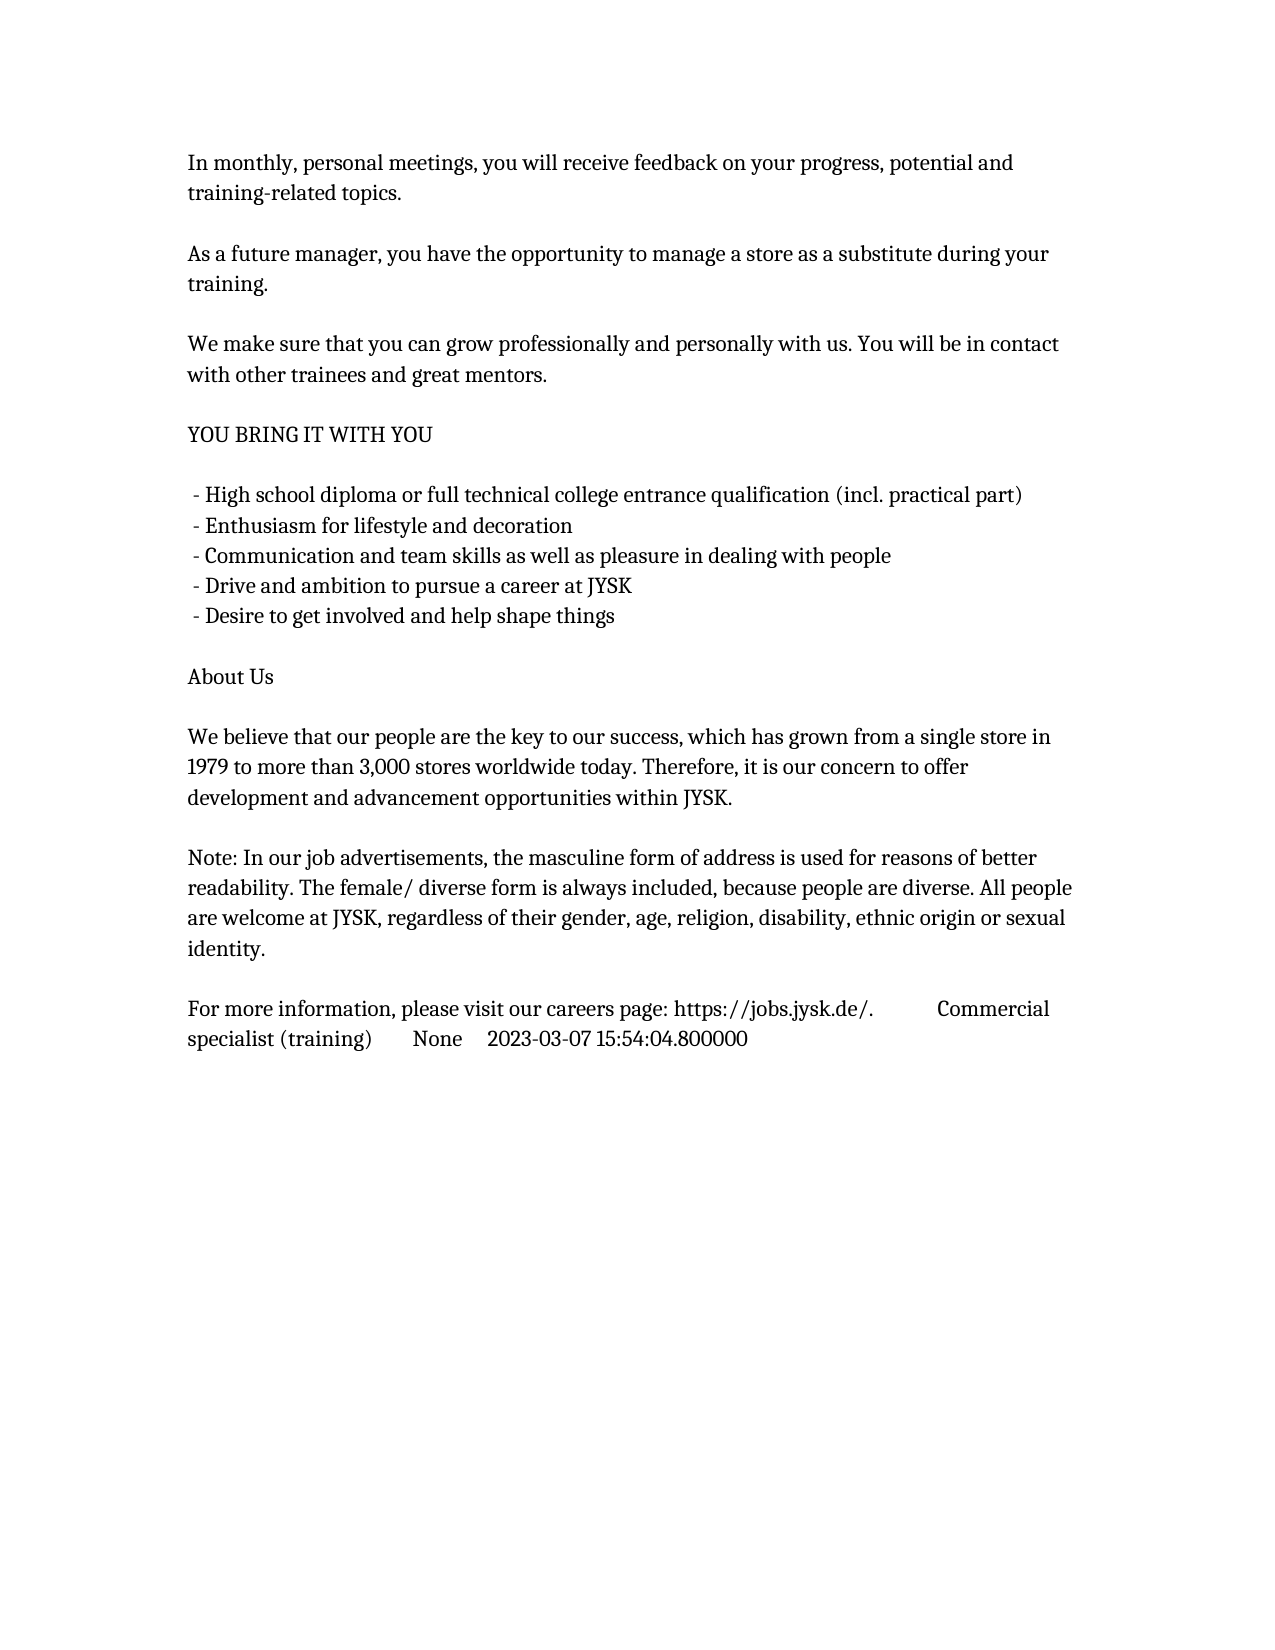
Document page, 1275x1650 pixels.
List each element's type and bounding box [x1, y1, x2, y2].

text [187, 150, 1087, 1083]
